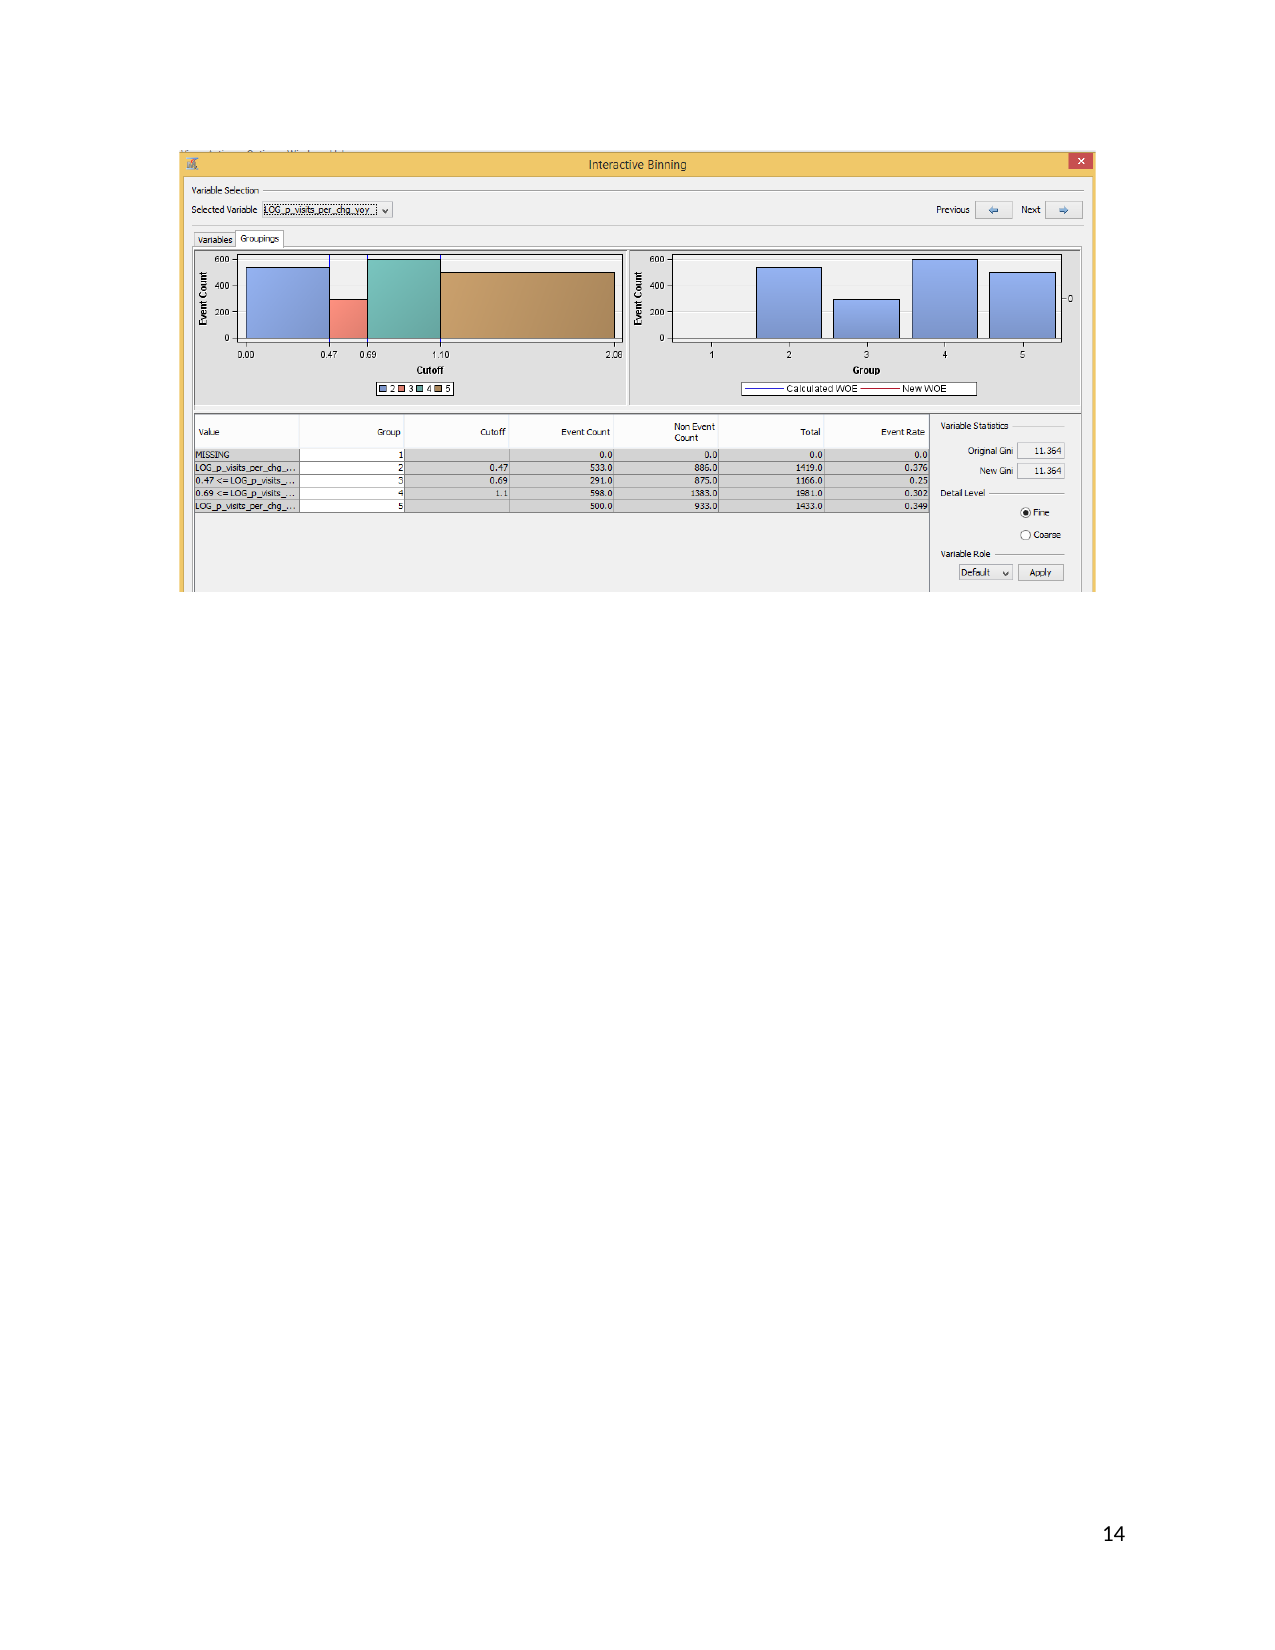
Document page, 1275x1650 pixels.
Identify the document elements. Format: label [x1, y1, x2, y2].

picture [179, 150, 1096, 592]
